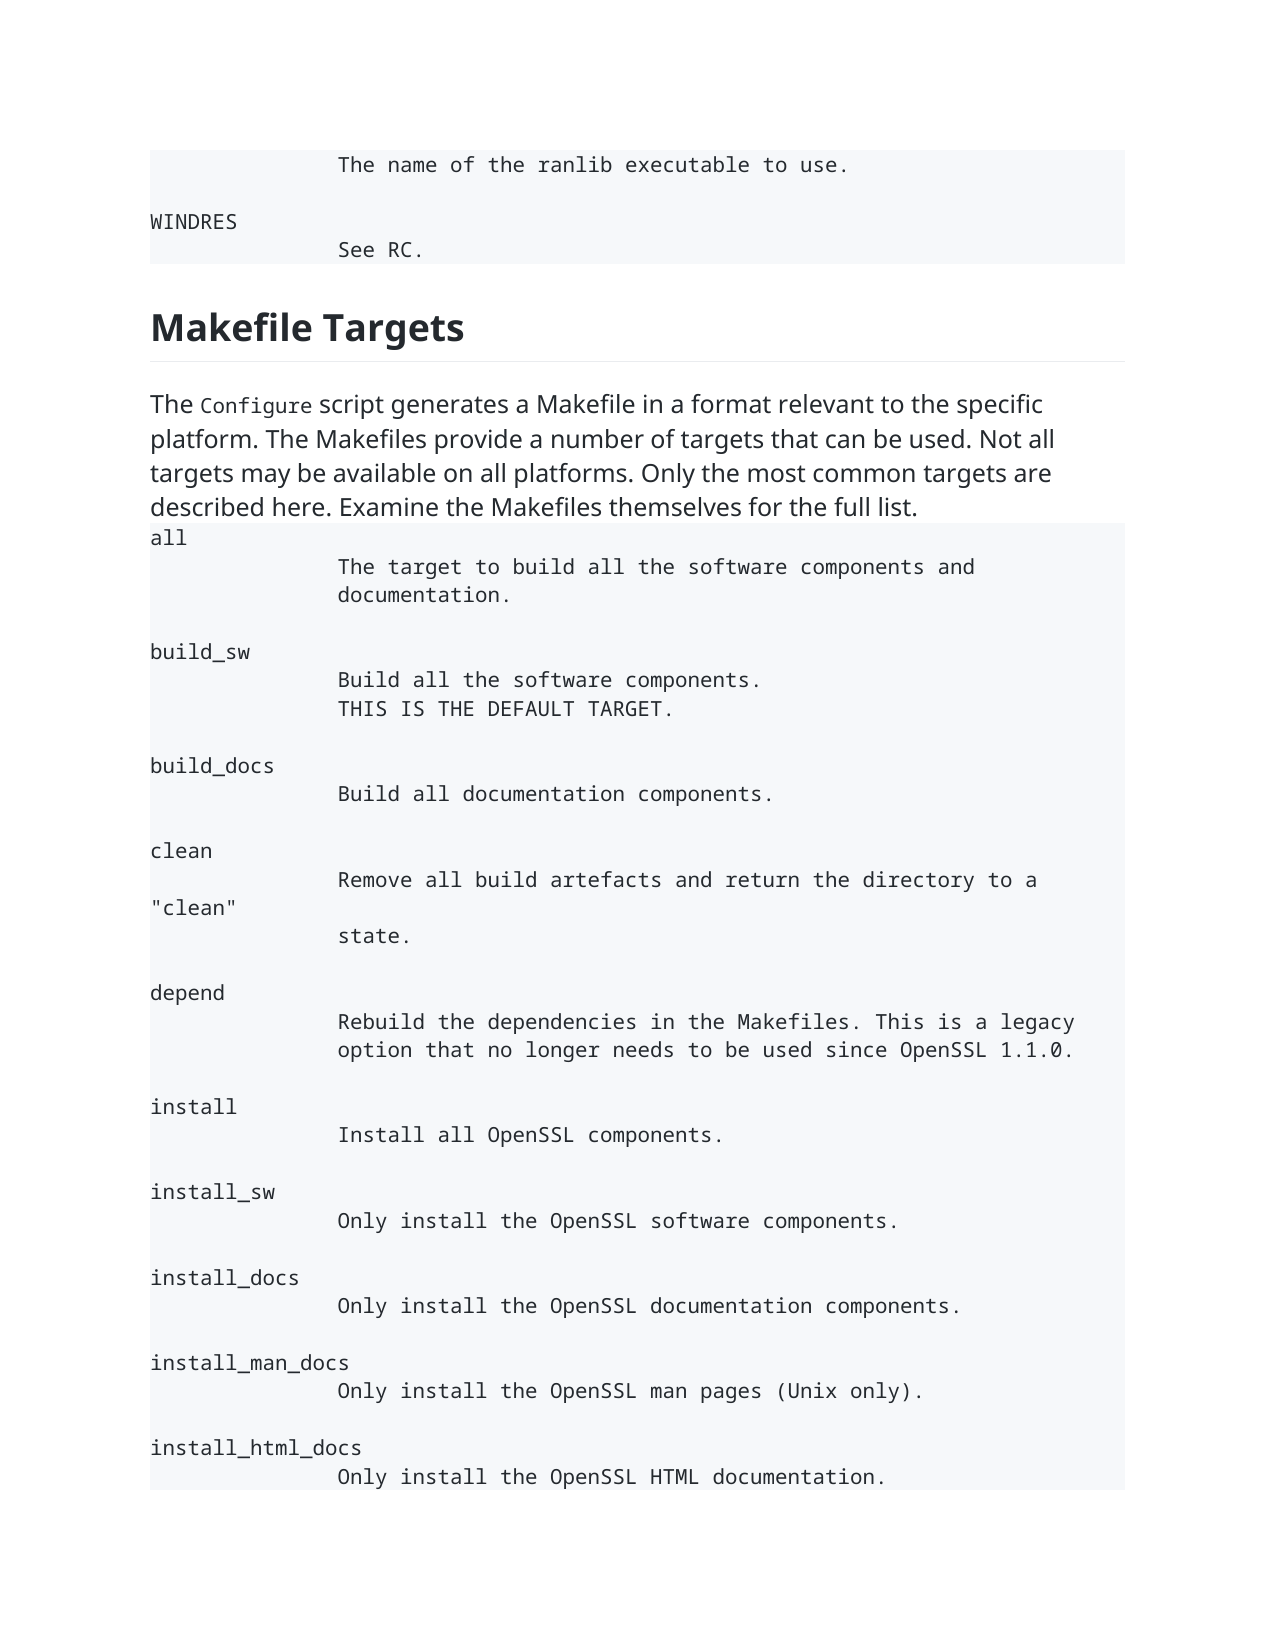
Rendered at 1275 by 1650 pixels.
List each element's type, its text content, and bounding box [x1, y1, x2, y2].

text all [150, 523, 1125, 552]
text Build all the software components. [150, 666, 1125, 694]
text state. [150, 922, 1125, 950]
text install_html_docs [150, 1433, 1125, 1462]
text Install all OpenSSL components. [150, 1121, 1125, 1149]
text THIS IS THE DEFAULT TARGET. [150, 694, 1125, 722]
text clean [150, 836, 1125, 865]
text Makefile Targets [150, 301, 1125, 361]
text depend [150, 978, 1125, 1007]
text documentation. [150, 580, 1125, 609]
text Build all documentation components. [150, 779, 1125, 808]
text Only install the OpenSSL documentation components. [150, 1291, 1125, 1320]
text install_man_docs [150, 1348, 1125, 1377]
text build_sw [150, 637, 1125, 666]
text The target to build all the software components and [150, 552, 1125, 580]
text Remove all build artefacts and return the directory to a "clean" [150, 865, 1125, 922]
text WINDRES [150, 207, 1125, 235]
text option that no longer needs to be used since OpenSSL 1.1.0. [150, 1035, 1125, 1064]
text Rebuild the dependencies in the Makefiles. This is a legacy [150, 1007, 1125, 1035]
text install_sw [150, 1177, 1125, 1206]
text Only install the OpenSSL man pages (Unix only). [150, 1377, 1125, 1405]
text Only install the OpenSSL software components. [150, 1206, 1125, 1234]
text The name of the ranlib executable to use. [150, 150, 1125, 178]
text See RC. [150, 235, 1125, 264]
text install [150, 1092, 1125, 1121]
text install_docs [150, 1263, 1125, 1291]
text Only install the OpenSSL HTML documentation. [150, 1462, 1125, 1490]
text build_docs [150, 751, 1125, 779]
text The Configure script generates a Makefile in a format relevant to the specific platform. The Makefiles provide a number of targets that can be used. Not all targets may be available on all platforms. Only the most common targets are described here. Examine the Makefiles themselves for the full list. [150, 387, 1125, 523]
